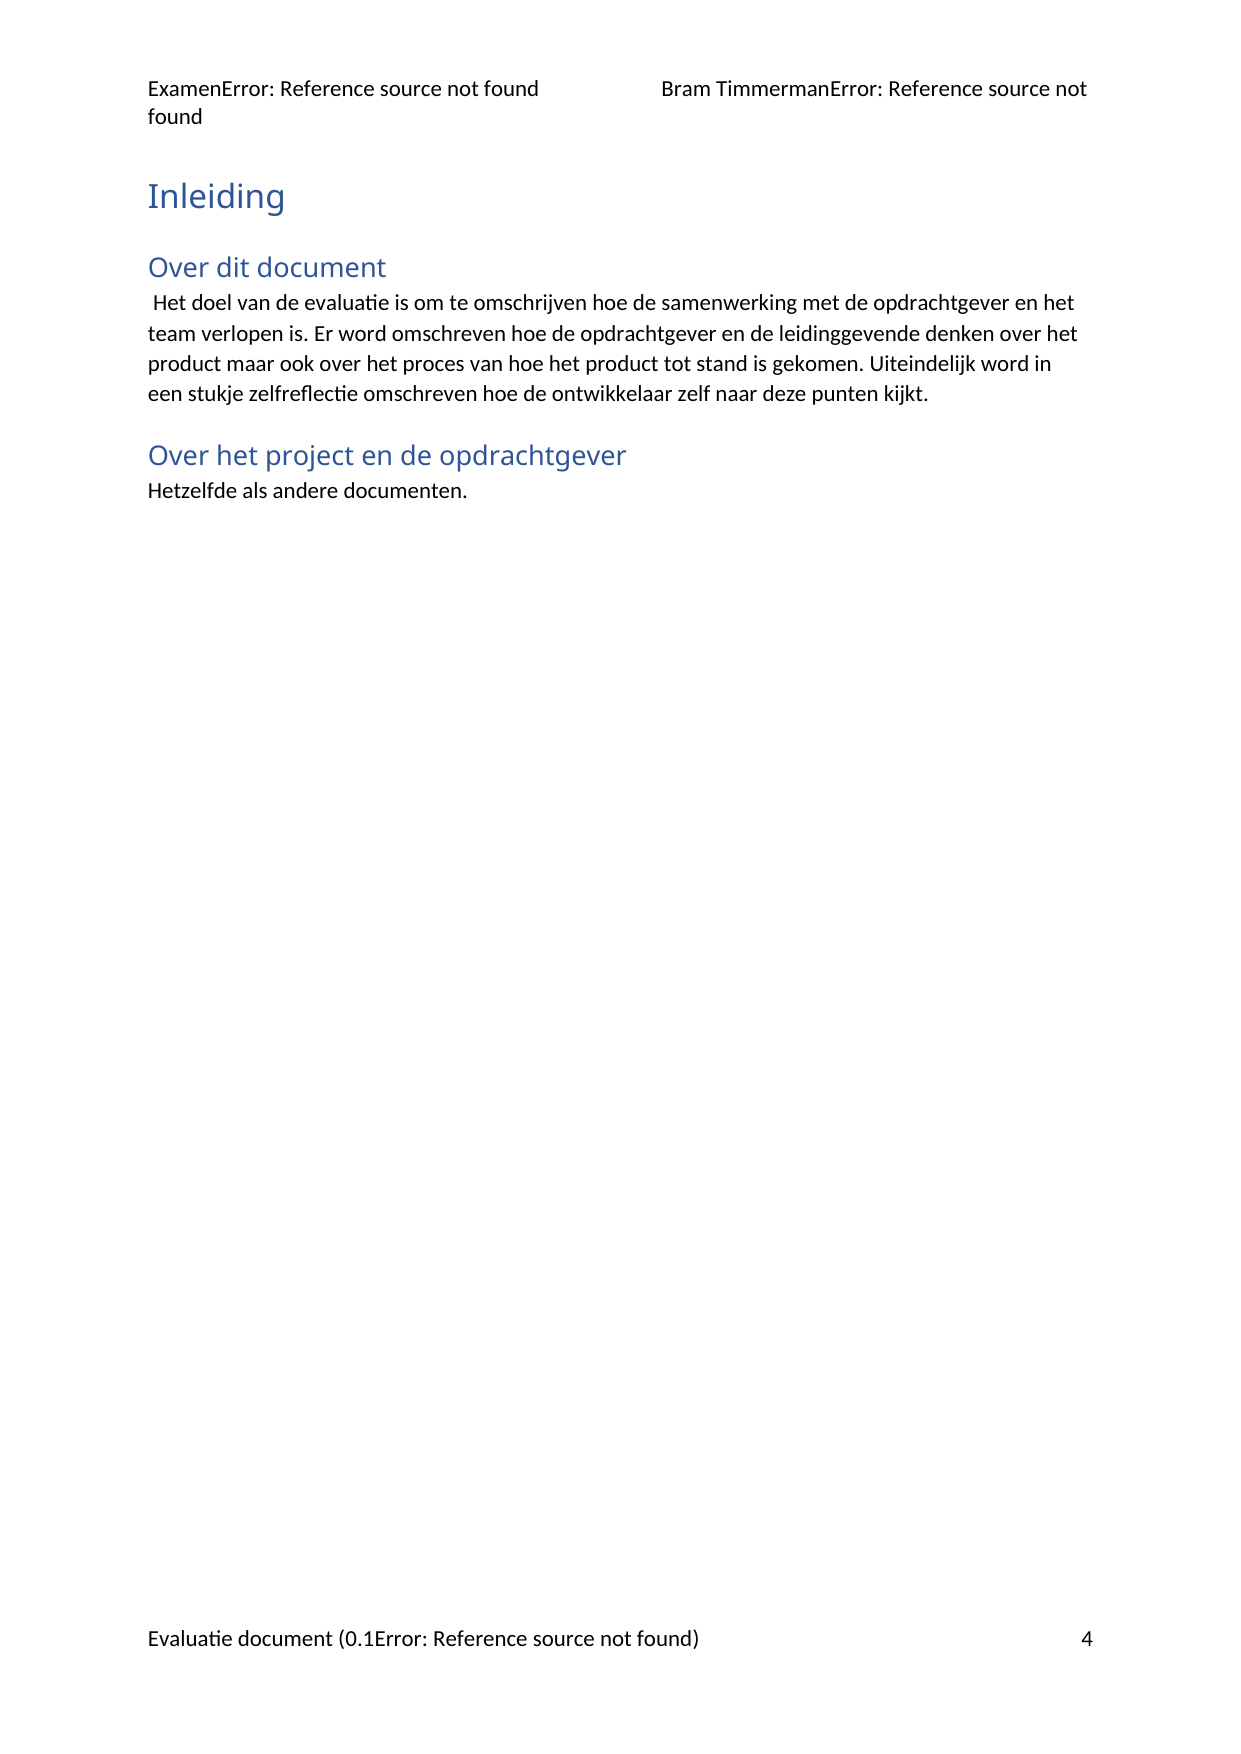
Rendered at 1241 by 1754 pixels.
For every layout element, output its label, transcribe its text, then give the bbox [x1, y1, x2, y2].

subtitle Over dit document [148, 249, 1093, 286]
subtitle Inleiding [148, 173, 1093, 218]
text Hetzelfde als andere documenten. [148, 476, 1093, 504]
subtitle Over het project en de opdrachtgever [148, 436, 1093, 473]
text Het doel van de evaluatie is om te omschrijven hoe de samenwerking met de opdrachtgever en het team verlopen is. Er word omschreven hoe de opdrachtgever en de leidinggevende denken over het product maar ook over het proces van hoe het product tot stand is gekomen. Uiteindelijk word in een stukje zelfreflectie omschreven hoe de ontwikkelaar zelf naar deze punten kijkt. [148, 288, 1093, 407]
